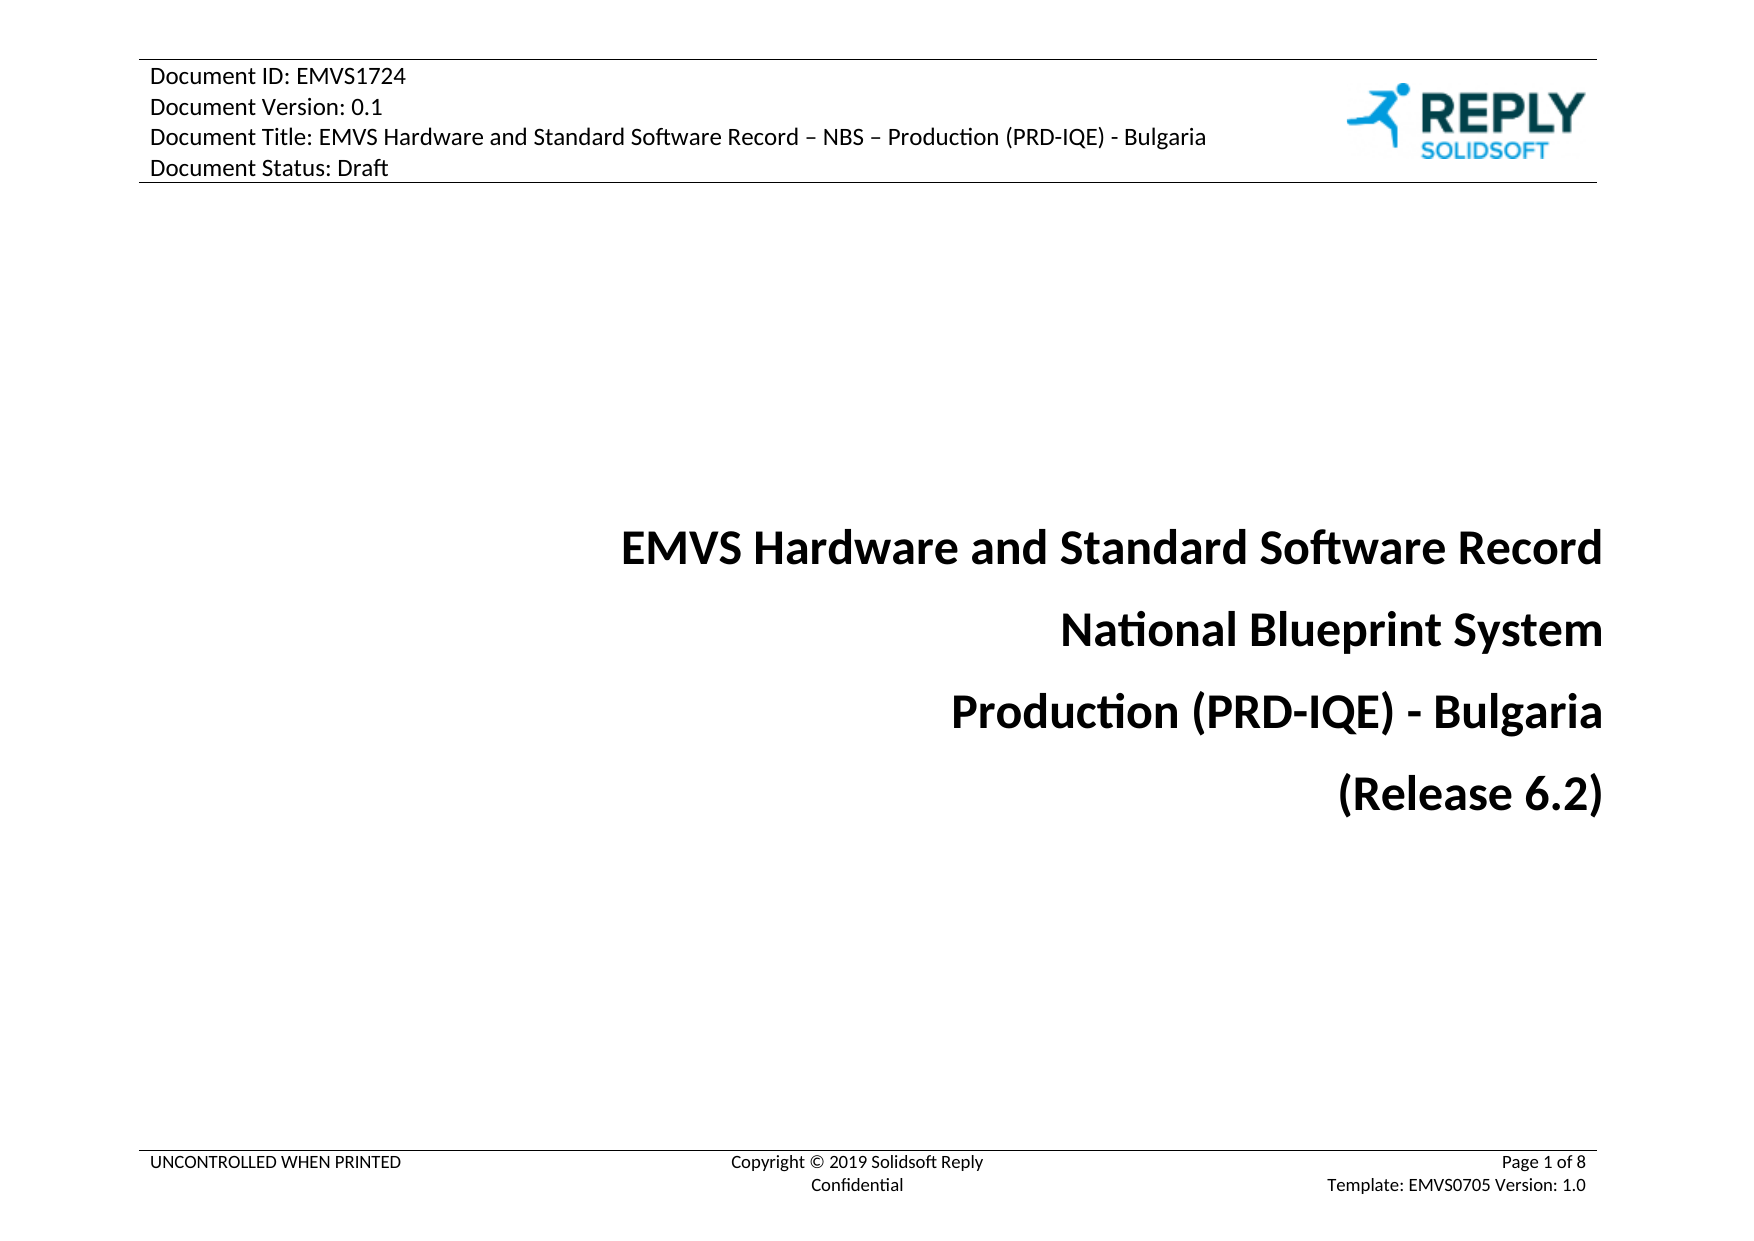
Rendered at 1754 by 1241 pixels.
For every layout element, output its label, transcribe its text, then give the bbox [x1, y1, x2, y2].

subtitle National Blueprint System [135, 613, 1604, 674]
subtitle EMVS Hardware and Standard Software Record [150, 531, 1604, 592]
subtitle (Release 6.2) [135, 777, 1604, 838]
picture [1346, 83, 1586, 159]
subtitle Production (PRD-IQE) - Bulgaria [135, 695, 1604, 756]
